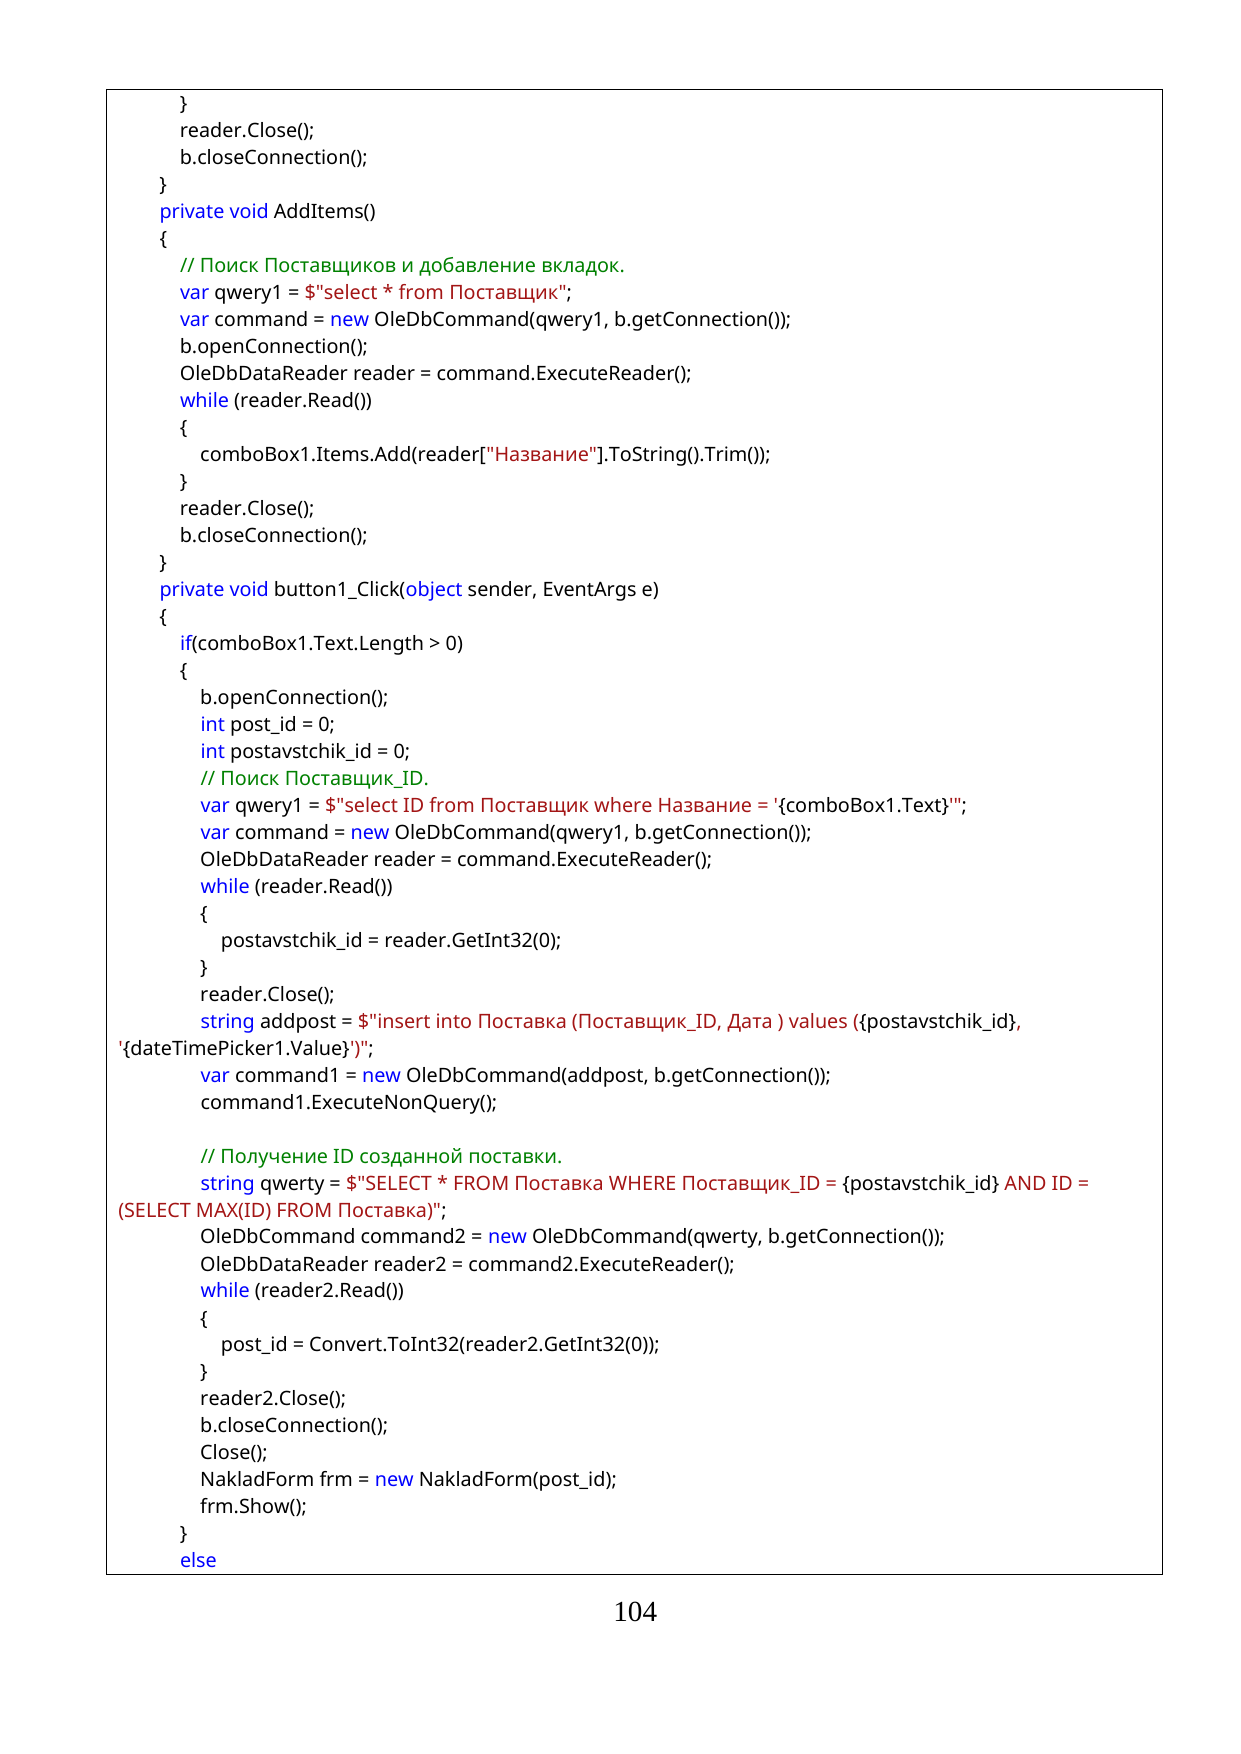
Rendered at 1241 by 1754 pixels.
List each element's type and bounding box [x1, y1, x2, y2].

table_cell [107, 90, 1162, 1573]
